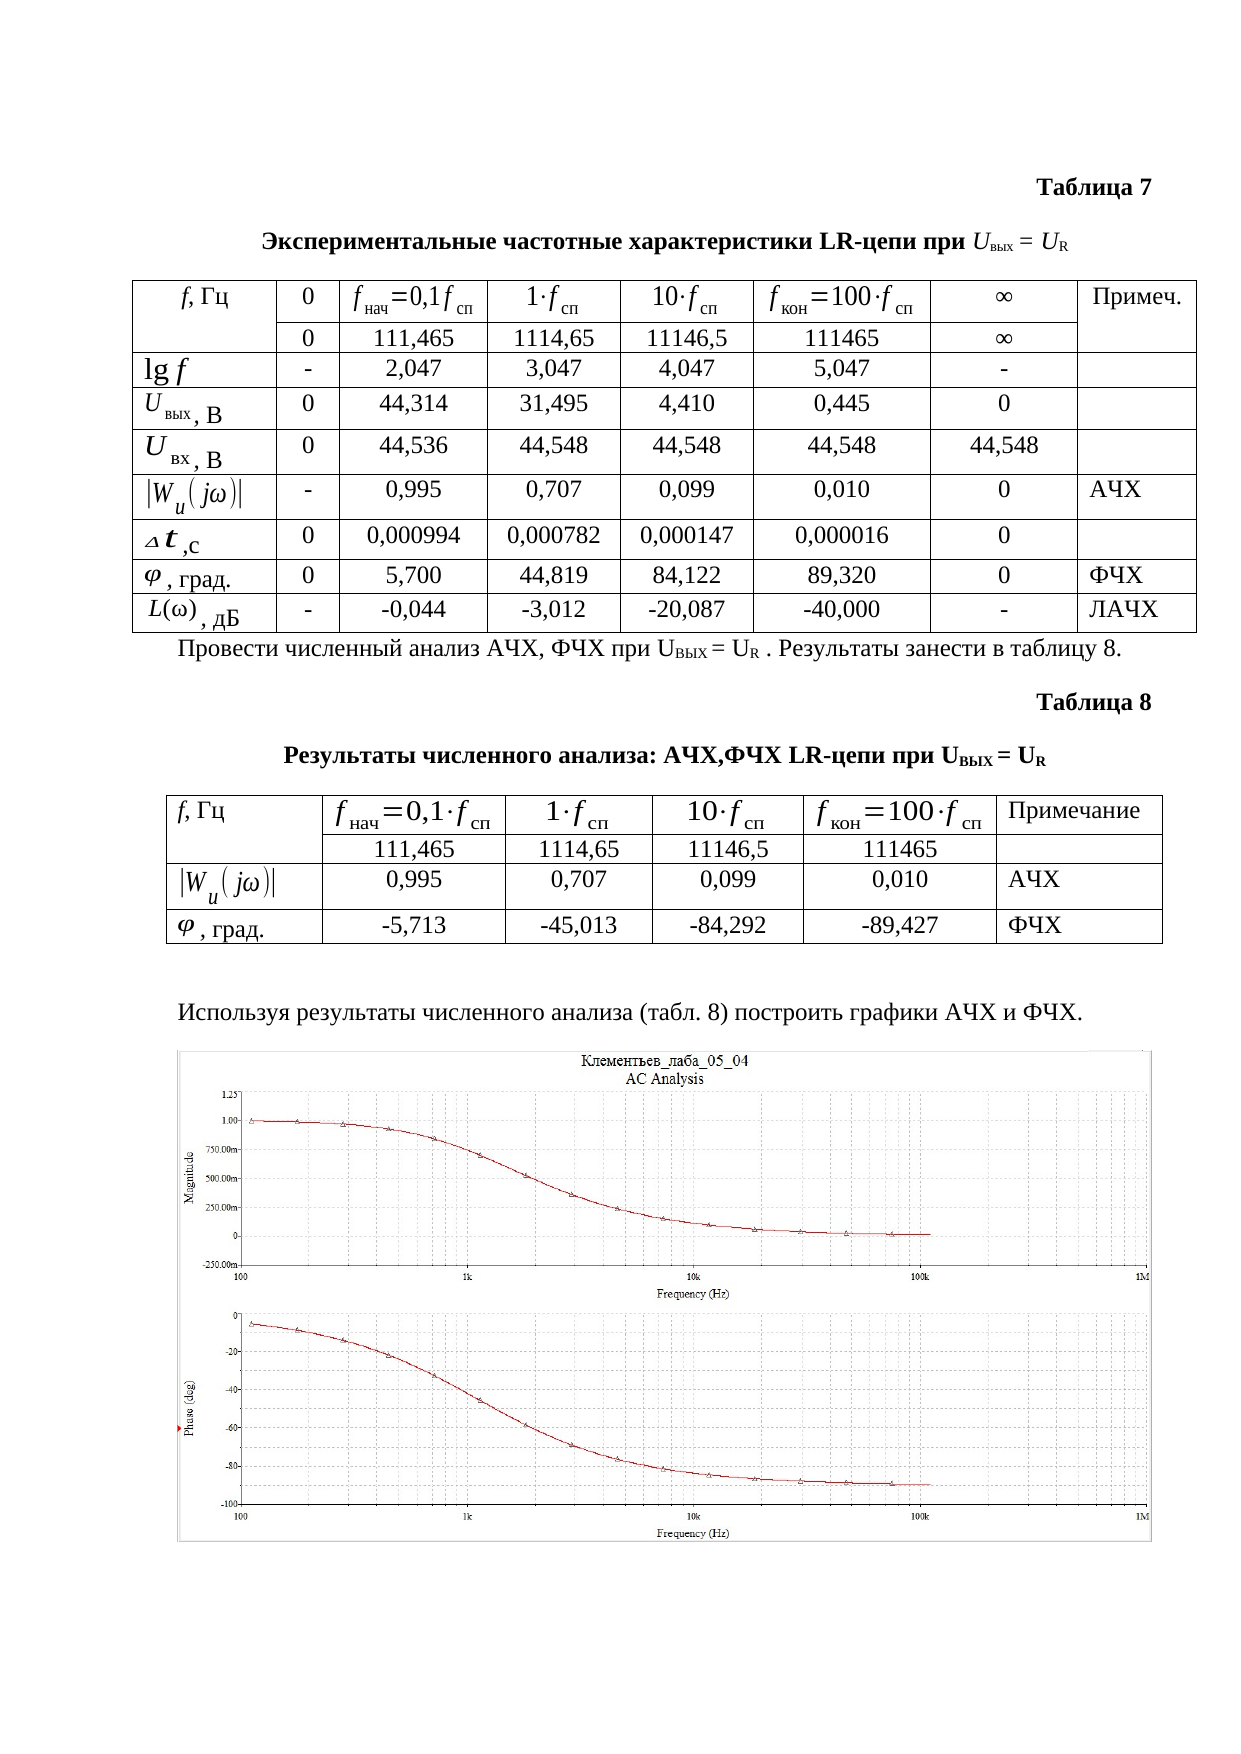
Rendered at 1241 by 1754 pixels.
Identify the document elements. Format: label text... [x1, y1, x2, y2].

table_cell 5,047 [754, 353, 930, 387]
table_cell 0 [277, 430, 339, 473]
table_cell 0,995 [340, 475, 487, 519]
table_cell 2,047 [340, 353, 487, 387]
table_cell 0,000994 [340, 520, 487, 559]
table_cell , В [133, 388, 276, 429]
table_cell 0,995 [323, 864, 505, 909]
table_cell ЛАЧХ [1078, 594, 1196, 632]
table_cell -45,013 [506, 910, 652, 942]
table_header Примеч. [1078, 281, 1196, 352]
table_cell [1078, 430, 1196, 473]
table_cell 44,548 [931, 430, 1077, 473]
table_cell -89,427 [804, 910, 996, 942]
table_cell 0,445 [754, 388, 930, 429]
table_cell 0 [931, 560, 1077, 593]
table_header [804, 796, 996, 833]
table_cell 89,320 [754, 560, 930, 593]
table_cell 0,099 [653, 864, 803, 909]
text Таблица 7 [177, 172, 1152, 201]
table_header ∞ [931, 281, 1077, 322]
text Результаты численного анализа: АЧХ,ФЧХ LR-цепи при UВЫХ = UR [177, 741, 1152, 769]
table_cell - [931, 594, 1077, 632]
table_cell ФЧХ [997, 910, 1162, 942]
table_cell 111465 [754, 323, 930, 352]
table_cell 0,010 [754, 475, 930, 519]
table_cell - [931, 353, 1077, 387]
table_header [754, 281, 930, 322]
table_cell АЧХ [1078, 475, 1196, 519]
table_cell [167, 864, 322, 909]
table_cell 0,707 [506, 864, 652, 909]
table_cell 11146,5 [653, 835, 803, 863]
table_cell [133, 353, 276, 387]
table_cell , В [133, 430, 276, 473]
table_header 0 [277, 281, 339, 322]
table_cell [1078, 520, 1196, 559]
table_header [488, 281, 620, 322]
table_cell 4,410 [621, 388, 753, 429]
table_header [621, 281, 753, 322]
table_cell -40,000 [754, 594, 930, 632]
table_cell 0,010 [804, 864, 996, 909]
table_cell 111,465 [323, 835, 505, 863]
table_cell 44,548 [621, 430, 753, 473]
table_cell 44,548 [754, 430, 930, 473]
table_header f, Гц [167, 796, 322, 863]
table_cell -84,292 [653, 910, 803, 942]
table_cell - [277, 594, 339, 632]
table_cell -20,087 [621, 594, 753, 632]
table_cell 3,047 [488, 353, 620, 387]
table_cell , град. [167, 910, 322, 942]
table_cell 0,000016 [754, 520, 930, 559]
text Таблица 8 [177, 687, 1152, 716]
table_cell 44,548 [488, 430, 620, 473]
table_cell 44,819 [488, 560, 620, 593]
table_cell [1078, 353, 1196, 387]
table_cell 0 [931, 520, 1077, 559]
table_cell ФЧХ [1078, 560, 1196, 593]
picture [177, 1050, 1152, 1542]
table_header [653, 796, 803, 833]
table_header Примечание [997, 796, 1162, 833]
table_cell АЧХ [997, 864, 1162, 909]
table_cell 44,314 [340, 388, 487, 429]
table_cell 0 [277, 388, 339, 429]
table_cell 0 [931, 475, 1077, 519]
table_cell -3,012 [488, 594, 620, 632]
table_cell -0,044 [340, 594, 487, 632]
table_header [340, 281, 487, 322]
table_cell 0 [277, 323, 339, 352]
table_cell 5,700 [340, 560, 487, 593]
table_cell 0,099 [621, 475, 753, 519]
table_cell -5,713 [323, 910, 505, 942]
table_cell 111465 [804, 835, 996, 863]
table_cell 11146,5 [621, 323, 753, 352]
text Экспериментальные частотные характеристики LR-цепи при Uвых = UR [177, 226, 1152, 254]
table_cell [997, 835, 1162, 863]
table_cell ,с [133, 520, 276, 559]
table_cell 4,047 [621, 353, 753, 387]
table_cell , дБ [133, 594, 276, 632]
table_cell [1078, 388, 1196, 429]
table_cell 0,000147 [621, 520, 753, 559]
text Провести численный анализ АЧХ, ФЧХ при UВЫХ = UR . Результаты занести в таблицу 8. [177, 633, 1152, 662]
table_cell 111,465 [340, 323, 487, 352]
table_cell 0 [277, 520, 339, 559]
table_header [506, 796, 652, 833]
table_cell ∞ [931, 323, 1077, 352]
table_cell 0,707 [488, 475, 620, 519]
table_cell 0 [931, 388, 1077, 429]
table_cell , град. [133, 560, 276, 593]
table_cell [133, 475, 276, 519]
table_cell 84,122 [621, 560, 753, 593]
table_cell - [277, 353, 339, 387]
table_header [323, 796, 505, 833]
table_cell 0,000782 [488, 520, 620, 559]
table_cell 1114,65 [506, 835, 652, 863]
text Используя результаты численного анализа (табл. 8) построить графики АЧХ и ФЧХ. [177, 997, 1152, 1025]
table_cell 31,495 [488, 388, 620, 429]
table_cell 44,536 [340, 430, 487, 473]
table_cell 1114,65 [488, 323, 620, 352]
table_cell 0 [277, 560, 339, 593]
table_header f, Гц [133, 281, 276, 352]
table_cell - [277, 475, 339, 519]
